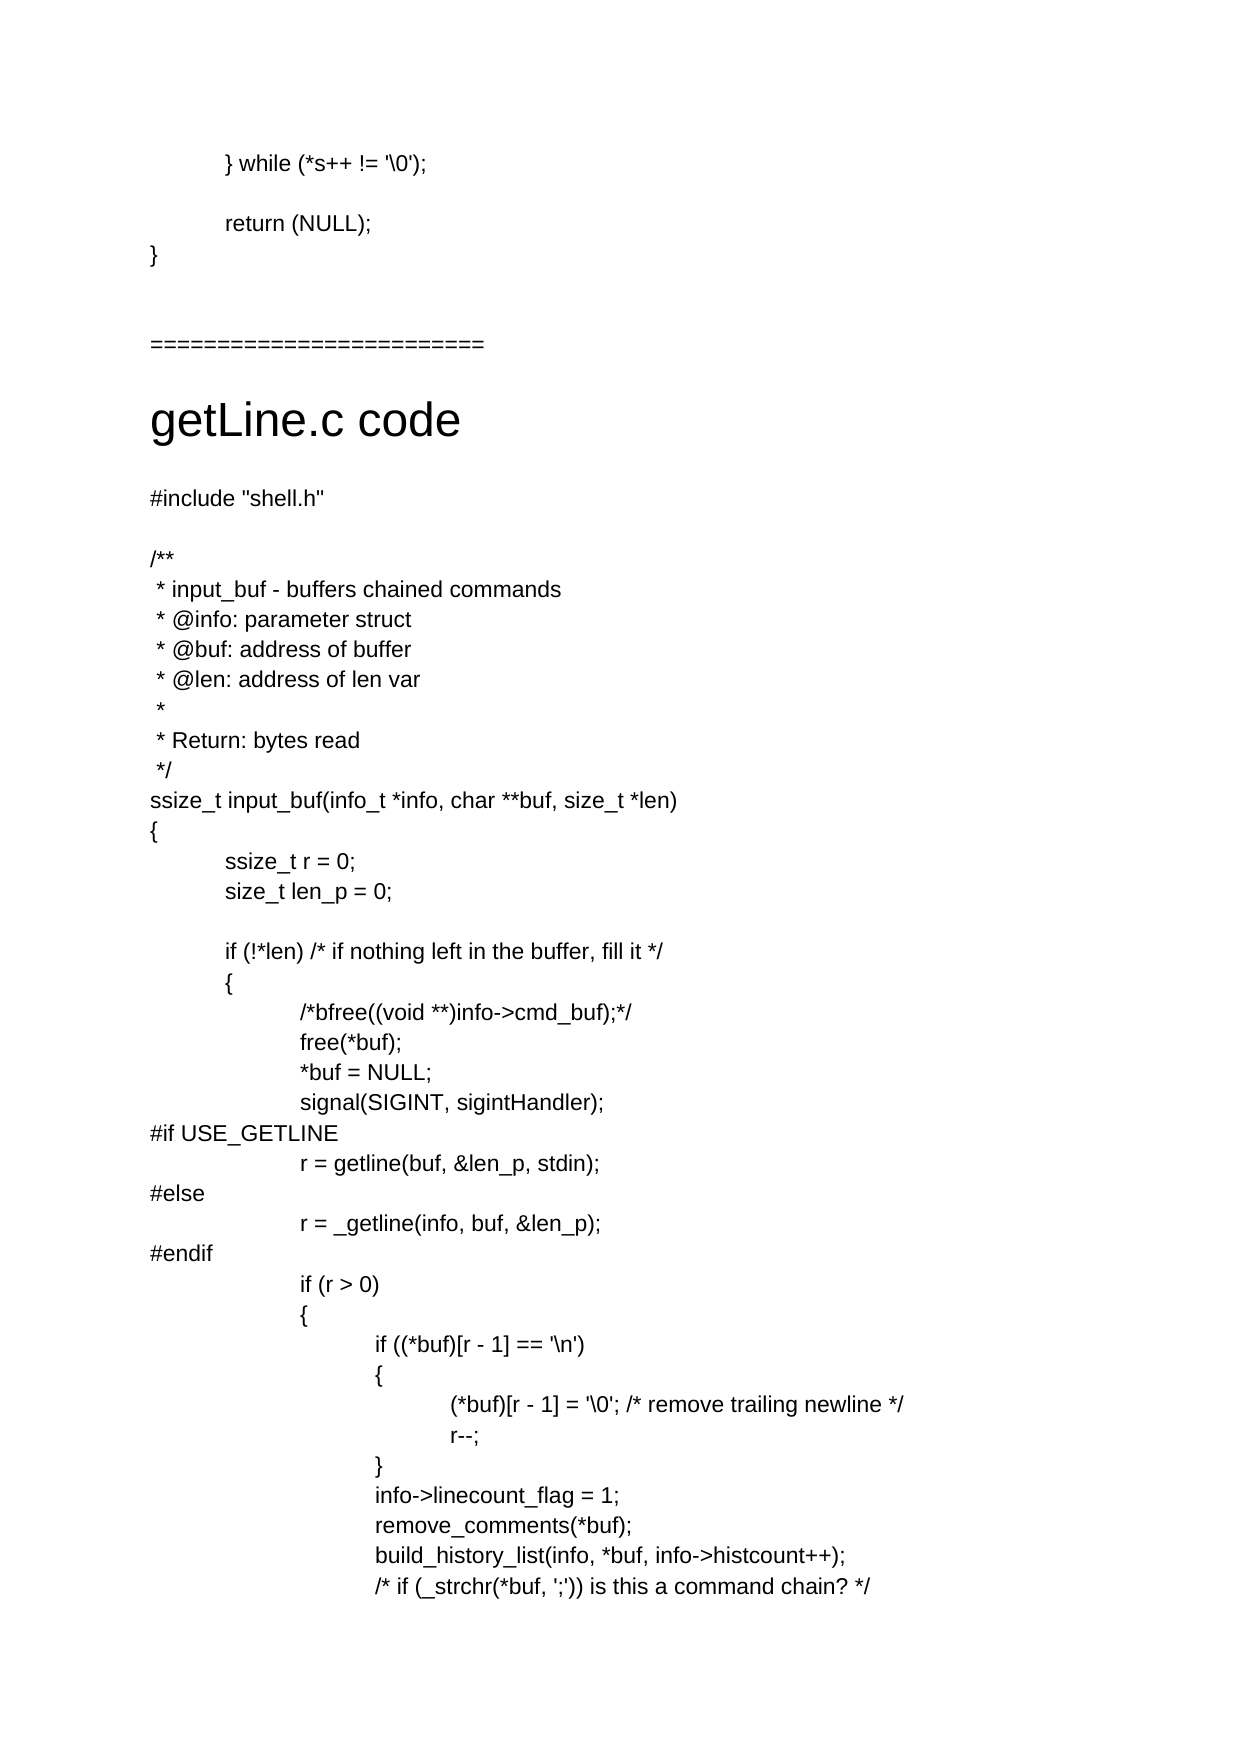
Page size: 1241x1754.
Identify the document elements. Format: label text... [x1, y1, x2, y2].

text size_t len_p = 0; [150, 878, 1090, 904]
text build_history_list(info, *buf, info->histcount++); [150, 1542, 1090, 1569]
text * [150, 697, 1090, 723]
text r--; [150, 1422, 1090, 1448]
text ========================= [150, 331, 1090, 358]
text #if USE_GETLINE [150, 1119, 1090, 1146]
text { [150, 968, 1090, 995]
text * Return: bytes read [150, 727, 1090, 753]
text if ((*buf)[r - 1] == '\n') [150, 1331, 1090, 1357]
text */ [150, 757, 1090, 783]
text #endif [150, 1240, 1090, 1267]
text signal(SIGINT, sigintHandler); [150, 1089, 1090, 1116]
text /*bfree((void **)info->cmd_buf);*/ [150, 999, 1090, 1025]
text #else [150, 1180, 1090, 1206]
text * @buf: address of buffer [150, 636, 1090, 663]
text { [150, 817, 1090, 844]
text ssize_t input_buf(info_t *info, char **buf, size_t *len) [150, 787, 1090, 814]
text ssize_t r = 0; [150, 848, 1090, 874]
text remove_comments(*buf); [150, 1512, 1090, 1539]
text * @info: parameter struct [150, 606, 1090, 632]
text *buf = NULL; [150, 1059, 1090, 1086]
text if (!*len) /* if nothing left in the buffer, fill it */ [150, 938, 1090, 965]
text { [150, 1361, 1090, 1388]
text } [150, 1452, 1090, 1478]
text } while (*s++ != '\0'); [150, 150, 1090, 176]
text { [150, 1301, 1090, 1327]
text if (r > 0) [150, 1271, 1090, 1297]
text /* if (_strchr(*buf, ';')) is this a command chain? */ [150, 1573, 1090, 1599]
text } [150, 241, 1090, 267]
text * input_buf - buffers chained commands [150, 576, 1090, 602]
text info->linecount_flag = 1; [150, 1482, 1090, 1508]
text free(*buf); [150, 1029, 1090, 1055]
text * @len: address of len var [150, 666, 1090, 693]
text return (NULL); [150, 210, 1090, 237]
text (*buf)[r - 1] = '\0'; /* remove trailing newline */ [150, 1391, 1090, 1418]
text /** [150, 546, 1090, 572]
text r = _getline(info, buf, &len_p); [150, 1210, 1090, 1237]
text r = getline(buf, &len_p, stdin); [150, 1150, 1090, 1176]
text #include "shell.h" [150, 485, 1090, 512]
text getLine.c code [150, 392, 1090, 447]
